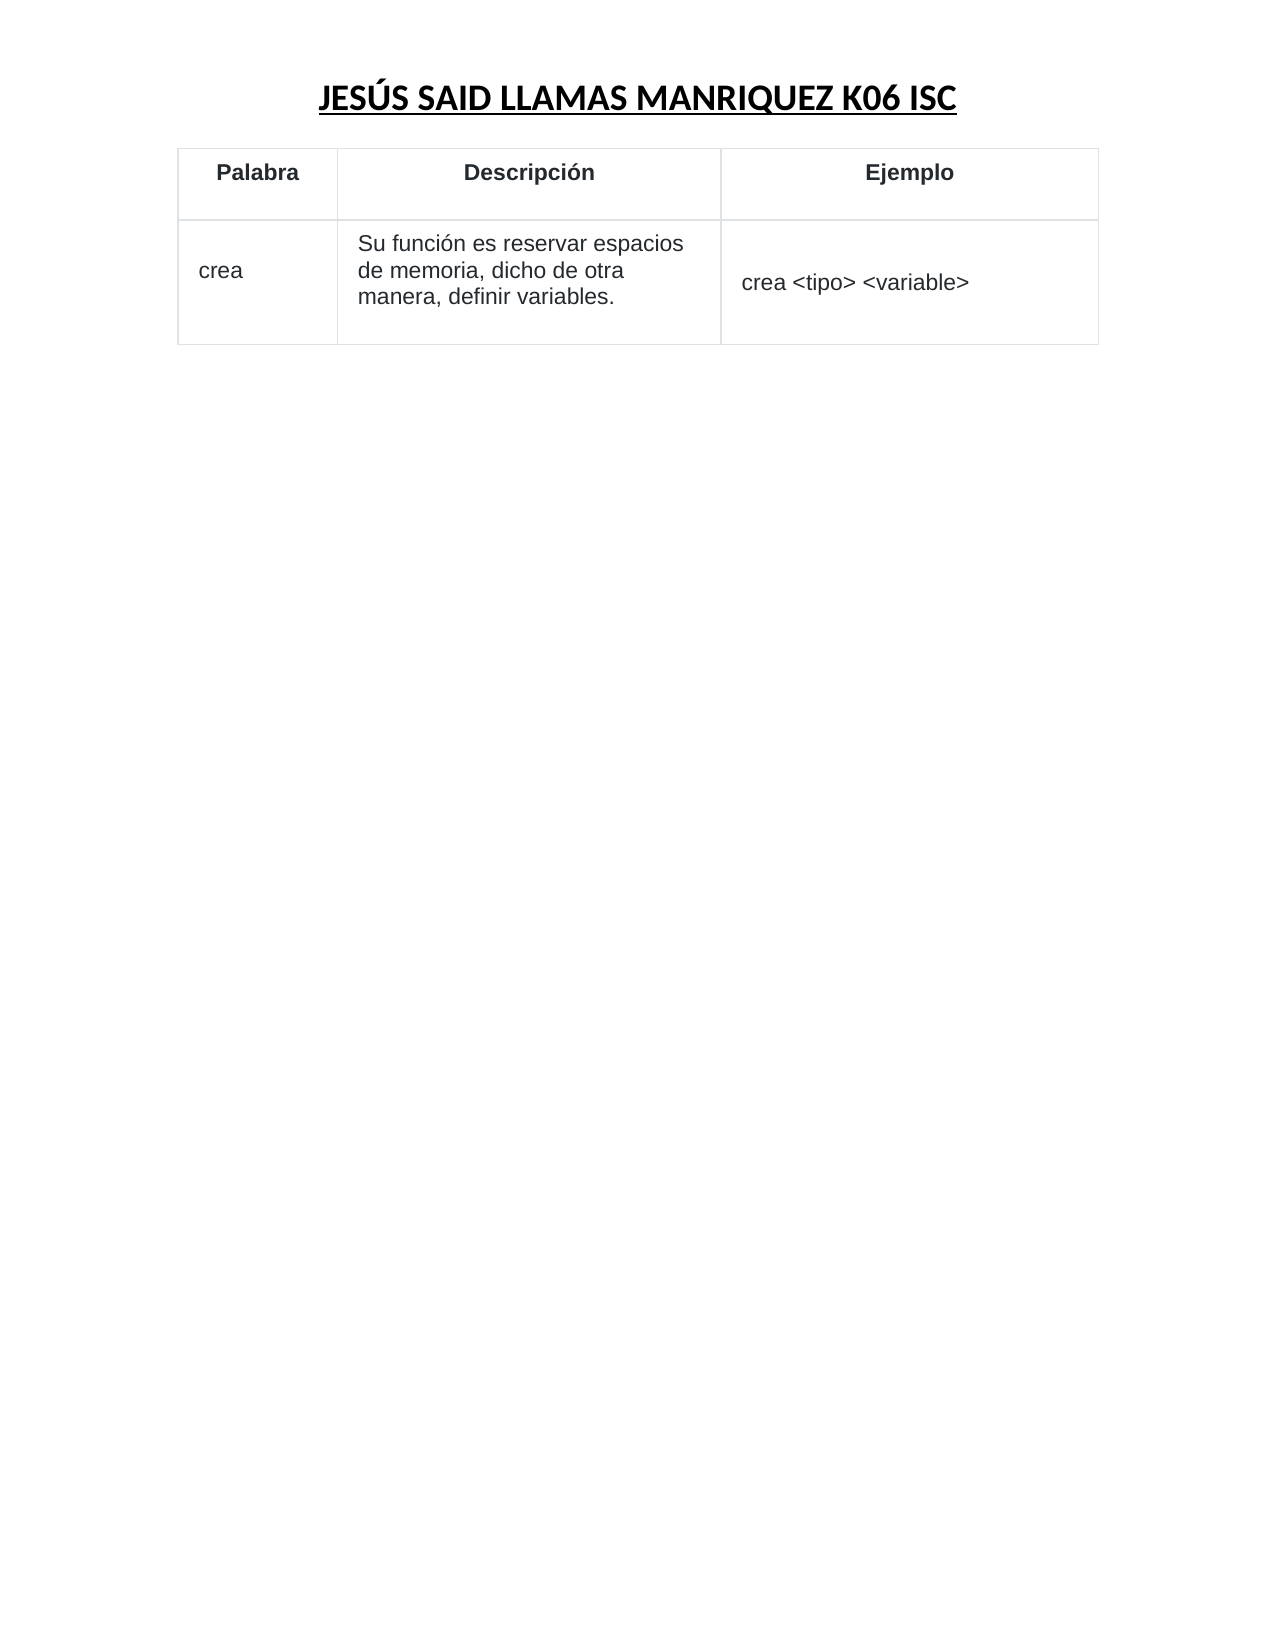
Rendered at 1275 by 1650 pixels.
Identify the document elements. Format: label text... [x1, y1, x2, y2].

table_header Palabra [179, 149, 337, 219]
table_header Ejemplo [722, 149, 1098, 219]
table_header Descripción [338, 149, 720, 219]
table_cell crea [179, 221, 337, 344]
table_cell Su función es reservar espacios de memoria, dicho de otra manera, definir variables. [338, 221, 720, 344]
table_cell crea <tipo> <variable> [722, 221, 1098, 344]
